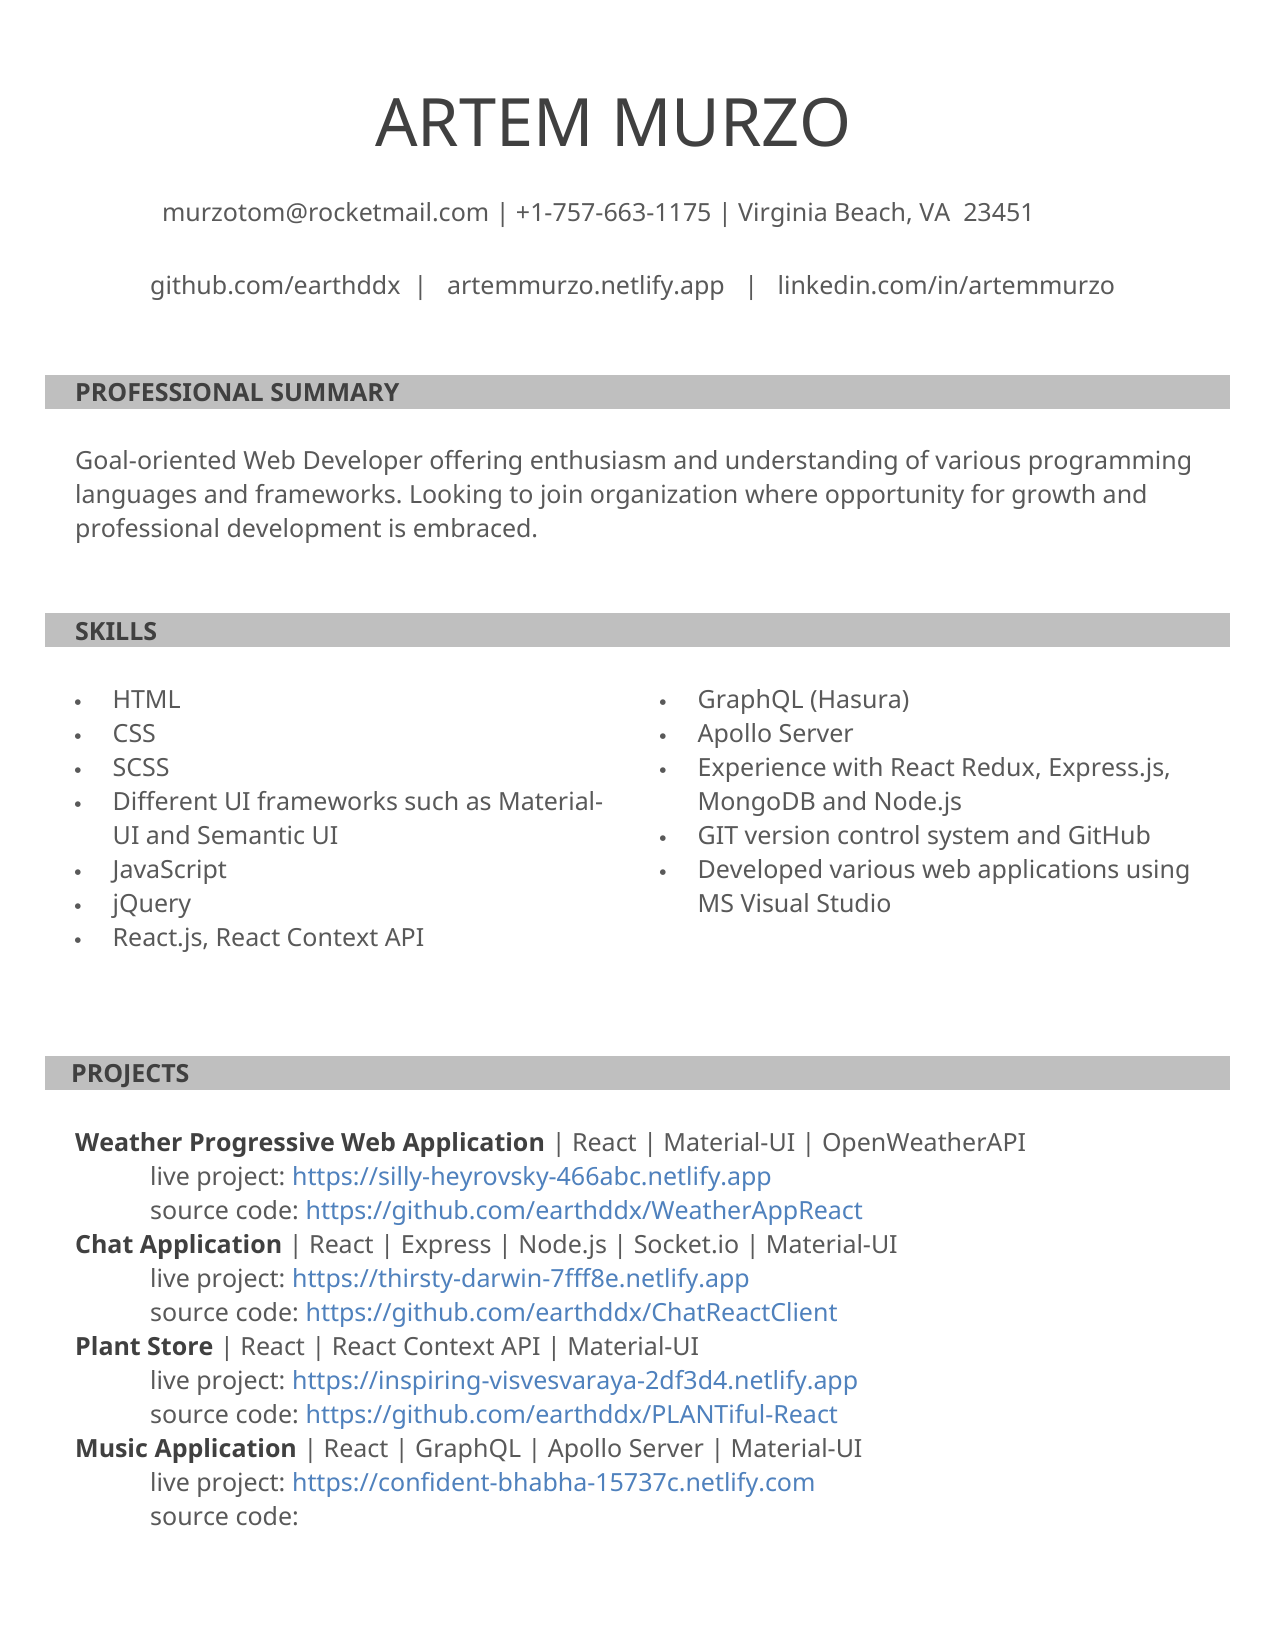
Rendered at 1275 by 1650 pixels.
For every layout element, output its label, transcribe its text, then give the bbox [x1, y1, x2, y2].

text source code: https://github.com/earthddx/PLANTiful-React [150, 1397, 1200, 1431]
text github.com/earthddx | artemmurzo.netlify.app | linkedin.com/in/artemmurzo [150, 268, 1200, 302]
text ARTEM MURZO [300, 75, 1200, 166]
list GIT version control system and GitHub [660, 818, 1200, 852]
text Plant Store | React | React Context API | Material-UI [75, 1329, 325, 1363]
list HTML [75, 681, 615, 716]
text Weather Progressive Web Application | React | Material-UI | OpenWeatherAPI [75, 1124, 1200, 1158]
list CSS [75, 716, 615, 749]
text source code: [150, 1499, 1200, 1533]
text live project: https://inspiring-visvesvaraya-2df3d4.netlify.app [150, 1363, 1200, 1397]
text Chat Application | React | Express | Node.js | Socket.io | Material-UI [75, 1226, 401, 1261]
text Music Application | React | GraphQL | Apollo Server | Material-UI [415, 1431, 1200, 1465]
text Goal-oriented Web Developer offering enthusiasm and understanding of various programming languages and frameworks. Looking to join organization where opportunity for growth and professional development is embraced. [538, 443, 1200, 545]
text live project: https://thirsty-darwin-7fff8e.netlify.app [150, 1261, 1200, 1294]
text source code: https://github.com/earthddx/ChatReactClient [150, 1294, 1200, 1329]
list Apollo Server [660, 716, 1200, 749]
text murzotom@rocketmail.com | +1-757-663-1175 | Virginia Beach, VA 23451 [75, 194, 1200, 229]
list Different UI frameworks such as Material-UI and Semantic UI [75, 784, 615, 852]
text PROJECTS [45, 1056, 1230, 1090]
text PROFESSIONAL SUMMARY [45, 375, 1230, 409]
list Developed various web applications using MS Visual Studio [660, 852, 1200, 920]
text Music Application | React | GraphQL | Apollo Server | Material-UI [75, 1431, 409, 1465]
list jQuery [75, 886, 615, 920]
list Experience with React Redux, Express.js, MongoDB and Node.js [660, 749, 1200, 818]
list React.js, React Context API [75, 920, 615, 954]
list GraphQL (Hasura) [660, 681, 1200, 716]
text Plant Store | React | React Context API | Material-UI [332, 1329, 1200, 1363]
list SCSS [75, 749, 615, 784]
text live project: https://silly-heyrovsky-466abc.netlify.app [75, 1158, 1200, 1192]
text SKILLS [45, 613, 1230, 647]
text Chat Application | React | Express | Node.js | Socket.io | Material-UI [491, 1226, 1200, 1261]
text live project: https://confident-bhabha-15737c.netlify.com [150, 1465, 1200, 1499]
list JavaScript [75, 852, 615, 886]
text source code: https://github.com/earthddx/WeatherAppReact [150, 1192, 1200, 1226]
